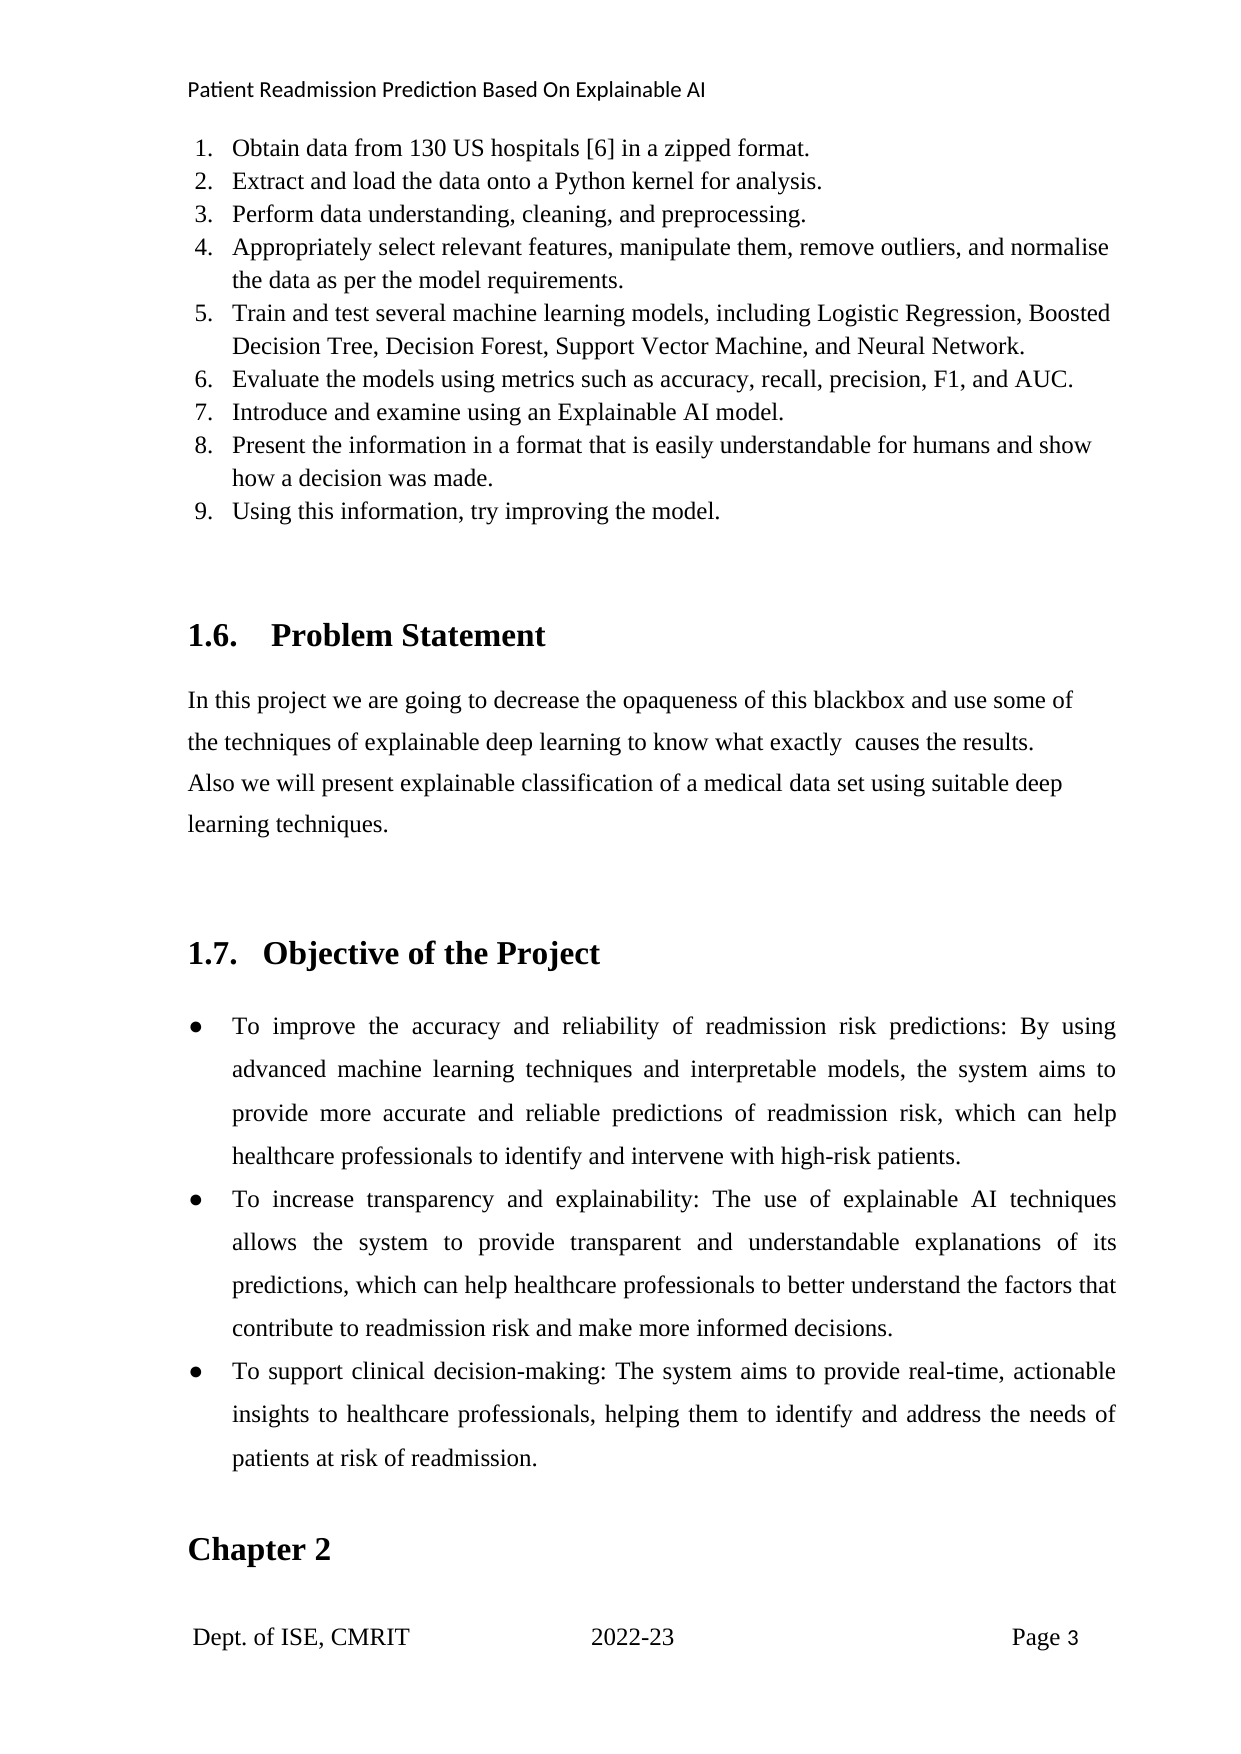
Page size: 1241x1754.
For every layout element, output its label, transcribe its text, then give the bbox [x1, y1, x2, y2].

list Using this information, try improving the model. [194, 496, 1117, 525]
text 1.7. Objective of the Project [187, 933, 1027, 971]
list To increase transparency and explainability: The use of explainable AI techniques allows the system to provide transparent and understandable explanations of its predictions, which can help healthcare professionals to better understand the factors that contribute to readmission risk and make more informed decisions. [188, 1184, 1117, 1342]
text the techniques of explainable deep learning to know what exactly causes the results. ​ [187, 727, 1117, 756]
list Introduce and examine using an Explainable AI model. [194, 397, 1117, 426]
list Appropriately select relevant features, manipulate them, remove outliers, and normalise the data as per the model requirements. [194, 232, 1117, 294]
list To support clinical decision-making: The system aims to provide real-time, actionable insights to healthcare professionals, helping them to identify and address the needs of patients at risk of readmission. [188, 1356, 1117, 1471]
list Present the information in a format that is easily understandable for humans and show how a decision was made. [194, 430, 1117, 492]
text In this project we are going to decrease the opaqueness of this blackbox and use some of [187, 686, 1117, 714]
list Obtain data from 130 US hospitals [6] in a zipped format. [194, 133, 1117, 162]
list Evaluate the models using metrics such as accuracy, recall, precision, F1, and AUC. [194, 364, 1117, 393]
list Train and test several machine learning models, including Logistic Regression, Boosted Decision Tree, Decision Forest, Support Vector Machine, and Neural Network. [194, 298, 1117, 360]
list Perform data understanding, cleaning, and preprocessing. [194, 199, 1117, 228]
text Also we will present explainable classification of a medical data set using suitable deep [187, 768, 1117, 797]
text Chapter 2 [187, 1529, 1117, 1567]
text learning techniques. [187, 809, 1117, 838]
list Extract and load the data onto a Python kernel for analysis. [194, 166, 1117, 195]
text 1.6. Problem Statement [187, 616, 1027, 654]
list To improve the accuracy and reliability of readmission risk predictions: By using advanced machine learning techniques and interpretable models, the system aims to provide more accurate and reliable predictions of readmission risk, which can help healthcare professionals to identify and intervene with high-risk patients. [188, 1011, 1117, 1169]
